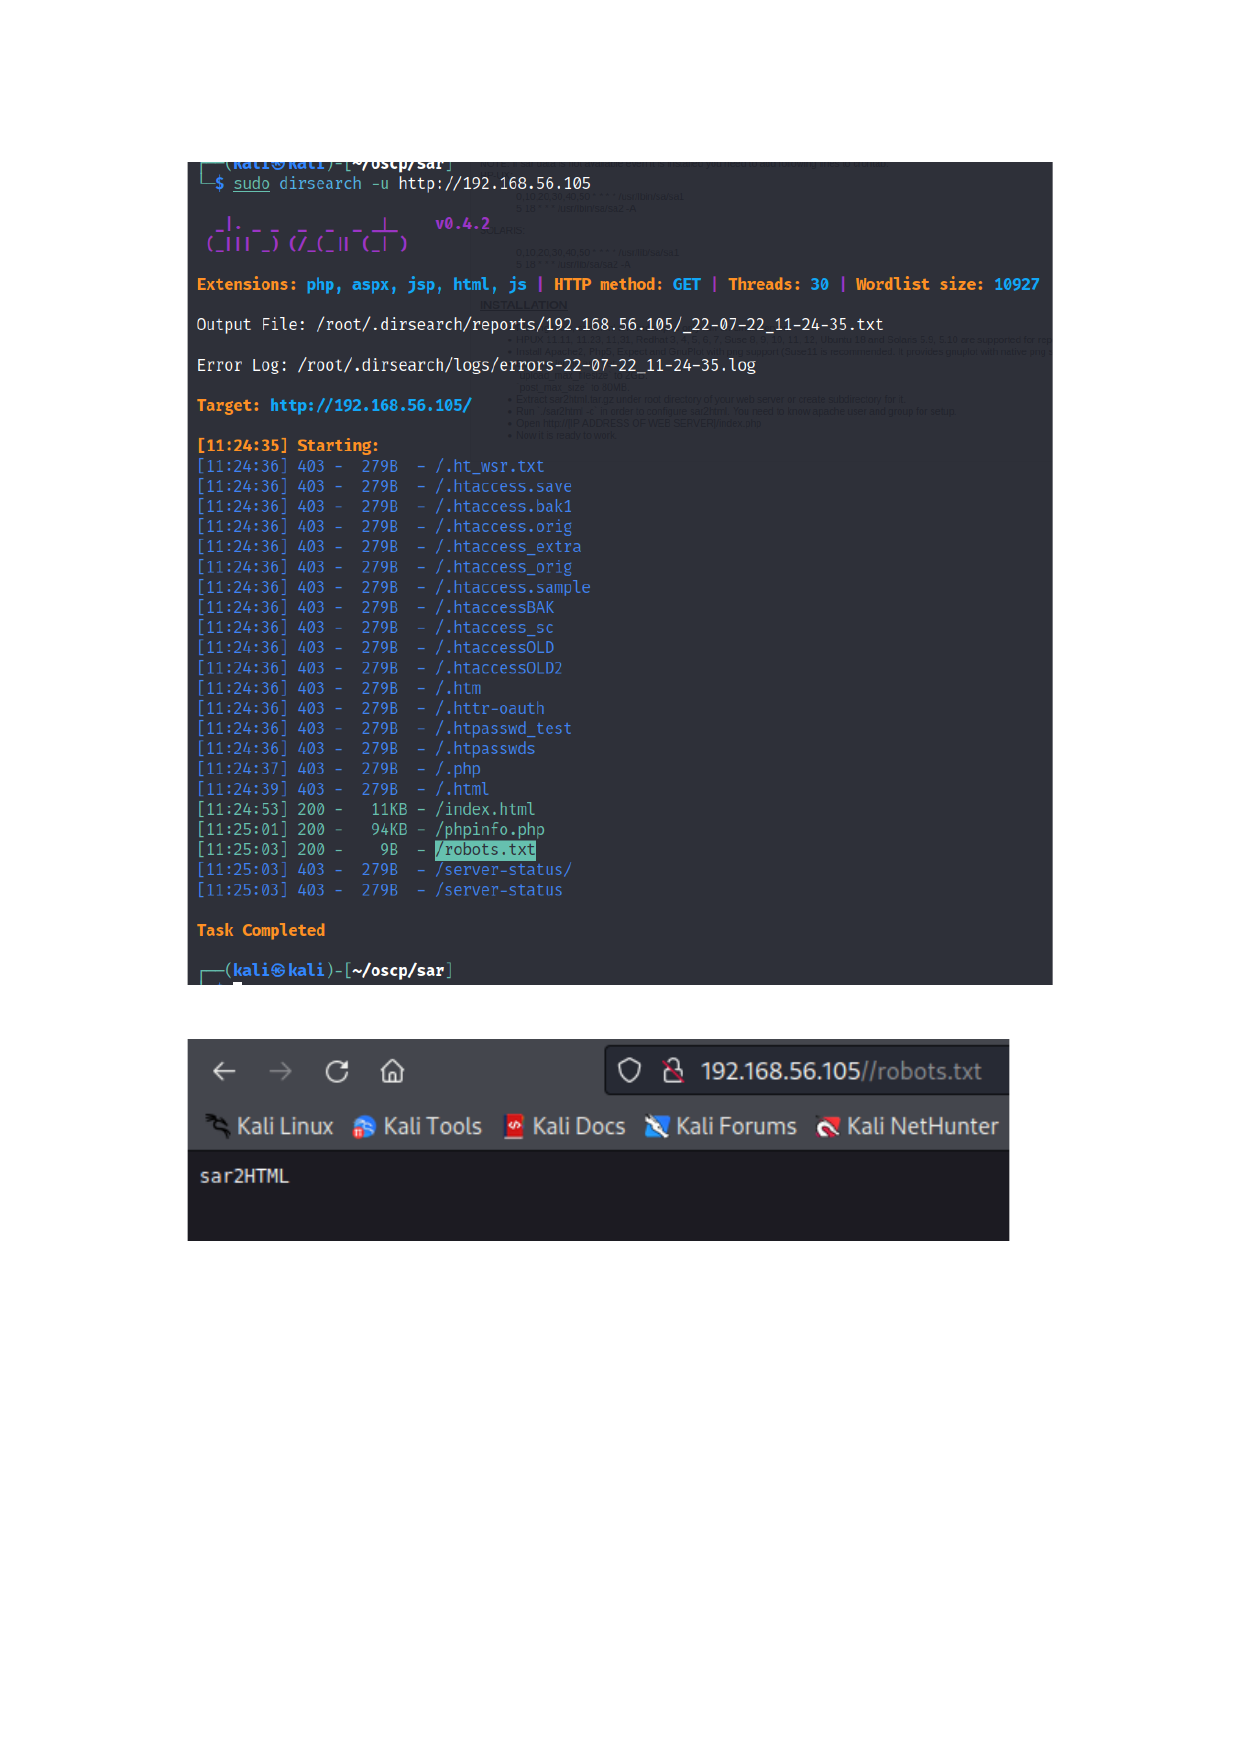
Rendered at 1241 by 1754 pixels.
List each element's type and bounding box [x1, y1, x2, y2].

picture [187, 1039, 1010, 1241]
picture [187, 162, 1053, 985]
